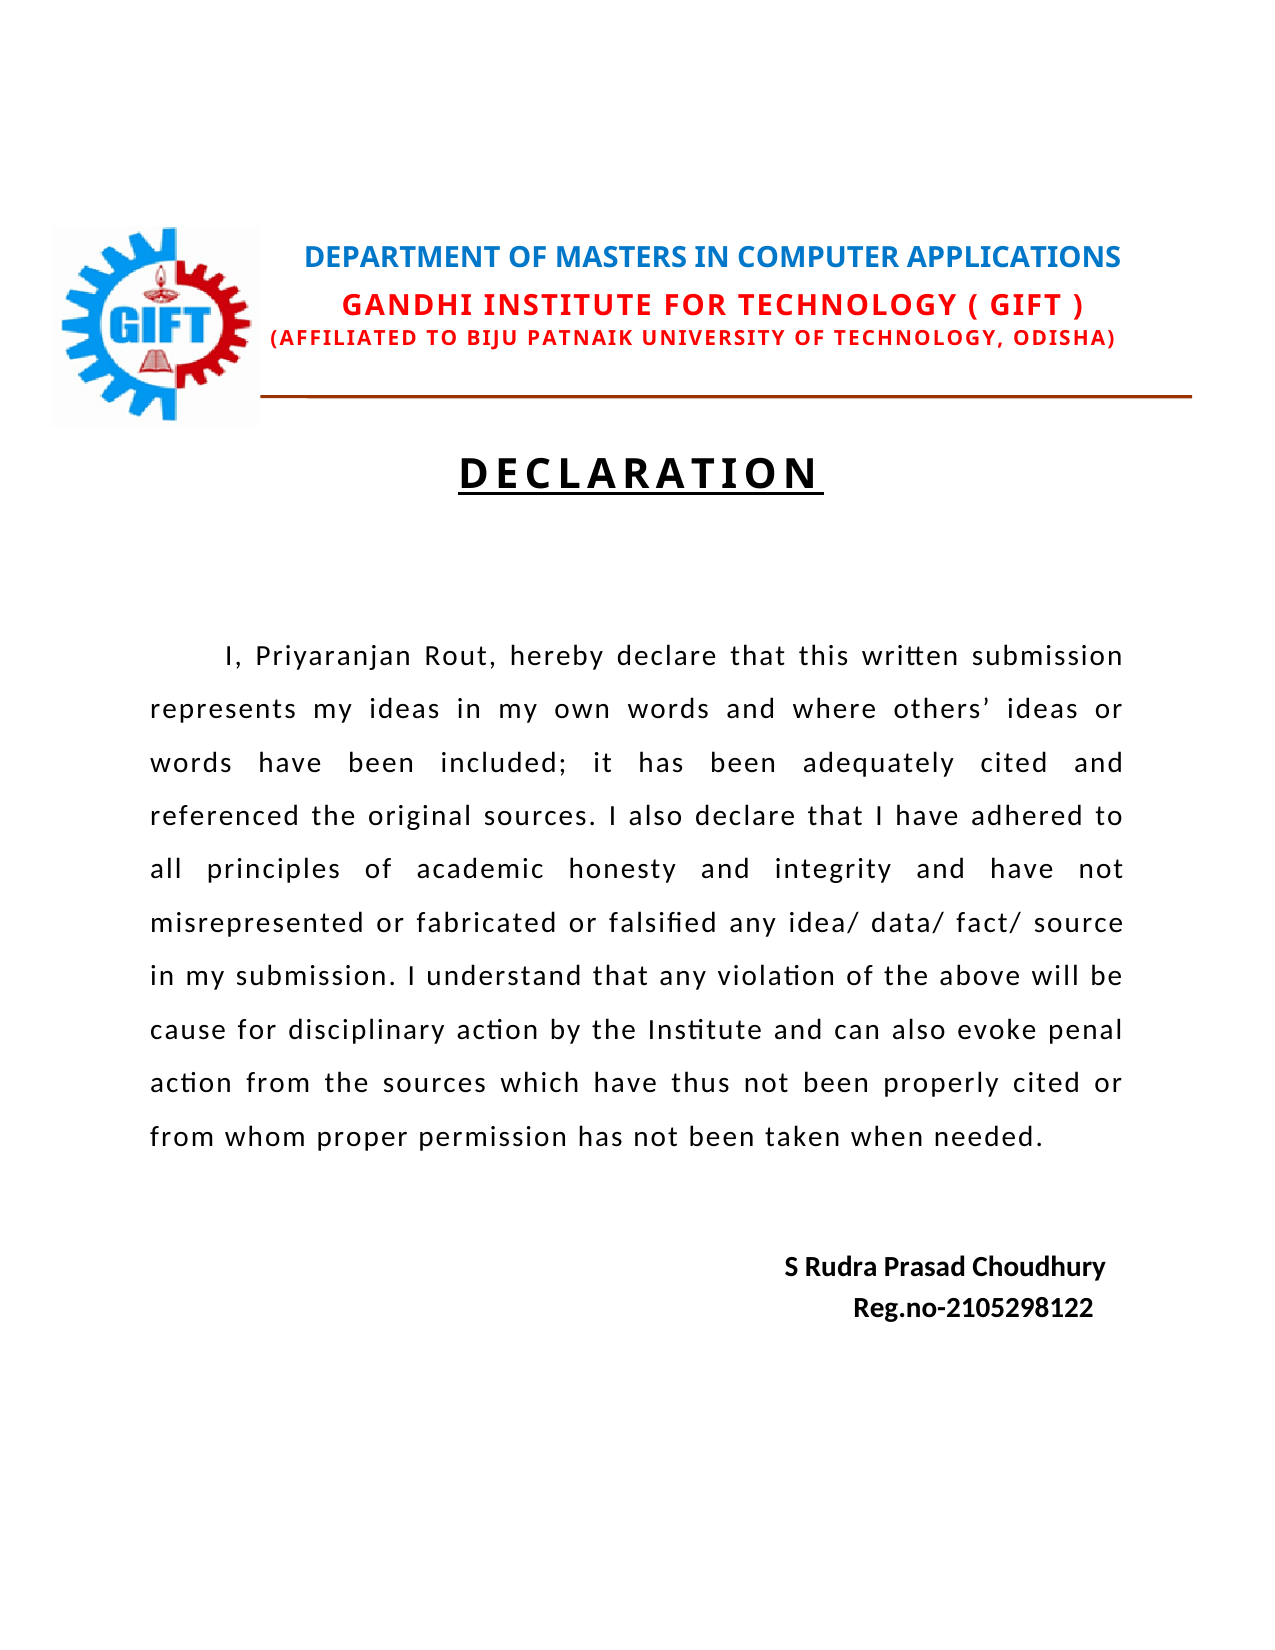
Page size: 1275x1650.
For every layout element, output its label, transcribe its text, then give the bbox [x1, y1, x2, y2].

text GANDHI INSTITUTE FOR TECHNOLOGY ( GIFT ) [261, 284, 1275, 323]
text I, Priyaranjan Rout, hereby declare that this written submission represents my ideas in my own words and where others’ ideas or words have been included; it has been adequately cited and referenced the original sources. I also declare that I have adhered to all principles of academic honesty and integrity and have not misrepresented or fabricated or falsified any idea/ data/ fact/ source in my submission. I understand that any violation of the above will be cause for disciplinary action by the Institute and can also evoke penal action from the sources which have thus not been properly cited or from whom proper permission has not been taken when needed. [150, 637, 1125, 1153]
text DECLARATION [150, 444, 1125, 501]
text S Rudra Prasad Choudhury [150, 1248, 1125, 1284]
picture [51, 226, 261, 427]
text Reg.no-2105298122 [150, 1289, 1125, 1325]
text (AFFILIATED TO BIJU PATNAIK UNIVERSITY OF TECHNOLOGY, ODISHA) [261, 323, 1125, 352]
text DEPARTMENT OF MASTERS IN COMPUTER APPLICATIONS [261, 236, 1275, 276]
